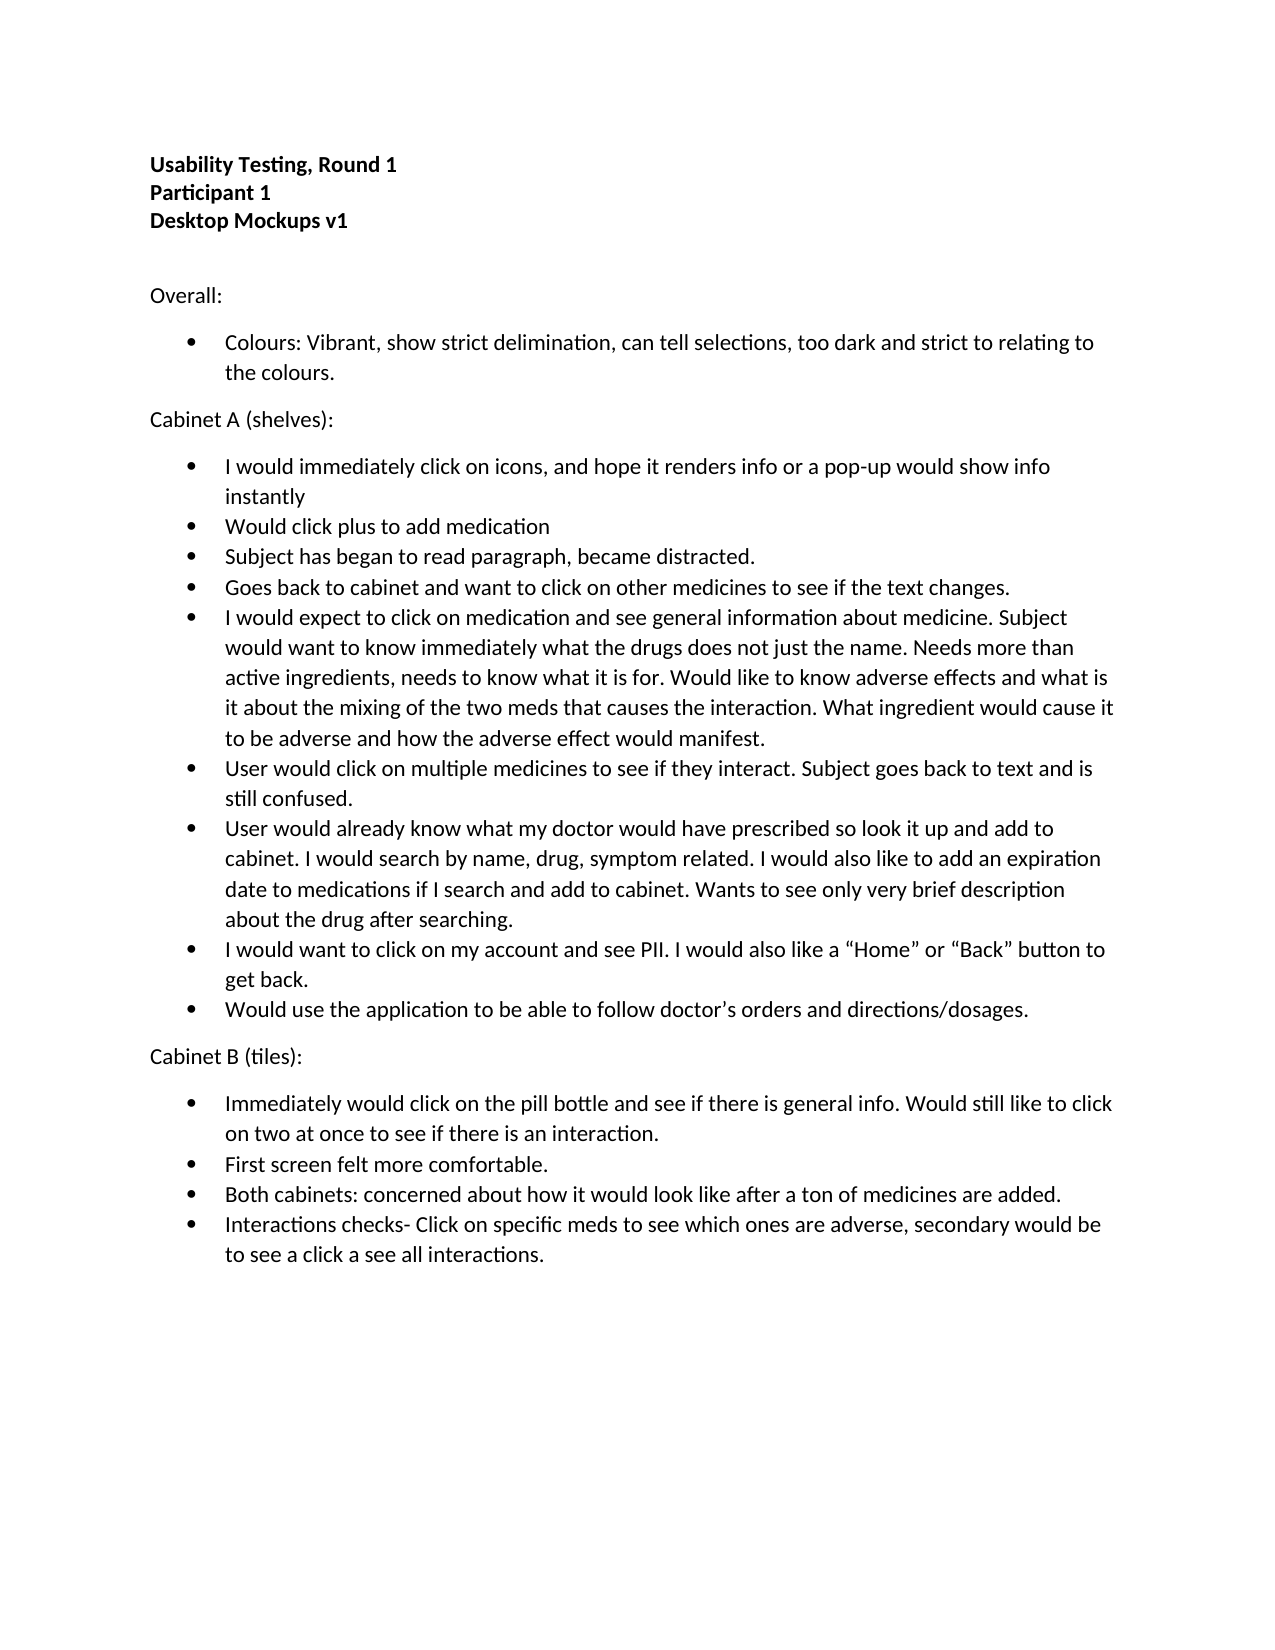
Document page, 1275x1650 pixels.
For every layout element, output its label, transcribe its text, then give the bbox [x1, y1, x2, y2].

list I would immediately click on icons, and hope it renders info or a pop-up would show info instantly [187, 452, 1125, 510]
list Both cabinets: concerned about how it would look like after a ton of medicines are added. [187, 1180, 1125, 1208]
list User would click on multiple medicines to see if they interact. Subject goes back to text and is still confused. [187, 754, 1125, 812]
list I would expect to click on medication and see general information about medicine. Subject would want to know immediately what the drugs does not just the name. Needs more than active ingredients, needs to know what it is for. Would like to know adverse effects and what is it about the mixing of the two meds that causes the interaction. What ingredient would cause it to be adverse and how the adverse effect would manifest. [187, 603, 1125, 752]
list Goes back to cabinet and want to click on other medicines to see if the text changes. [187, 573, 1125, 601]
list Colours: Vibrant, show strict delimination, can tell selections, too dark and strict to relating to the colours. [187, 328, 1125, 386]
list Subject has began to read paragraph, became distracted. [187, 542, 1125, 570]
list Would click plus to add medication [187, 512, 1125, 540]
text Participant 1 [150, 178, 1125, 206]
list Would use the application to be able to follow doctor’s orders and directions/dosages. [187, 996, 1125, 1023]
list First screen felt more comfortable. [187, 1150, 1125, 1178]
list Interactions checks- Click on specific meds to see which ones are adverse, secondary would be to see a click a see all interactions. [187, 1210, 1125, 1268]
list I would want to click on my account and see PII. I would also like a “Home” or “Back” button to get back. [187, 935, 1125, 993]
text Desktop Mockups v1 [150, 206, 1125, 234]
text Cabinet B (tiles): [150, 1042, 1125, 1070]
text Cabinet A (shelves): [150, 405, 1125, 433]
text Overall: [150, 281, 1125, 309]
list Immediately would click on the pill bottle and see if there is general info. Would still like to click on two at once to see if there is an interaction. [187, 1089, 1125, 1147]
list User would already know what my doctor would have prescribed so look it up and add to cabinet. I would search by name, drug, symptom related. I would also like to add an expiration date to medications if I search and add to cabinet. Wants to see only very brief description about the drug after searching. [187, 814, 1125, 933]
text Usability Testing, Round 1 [150, 150, 1125, 178]
